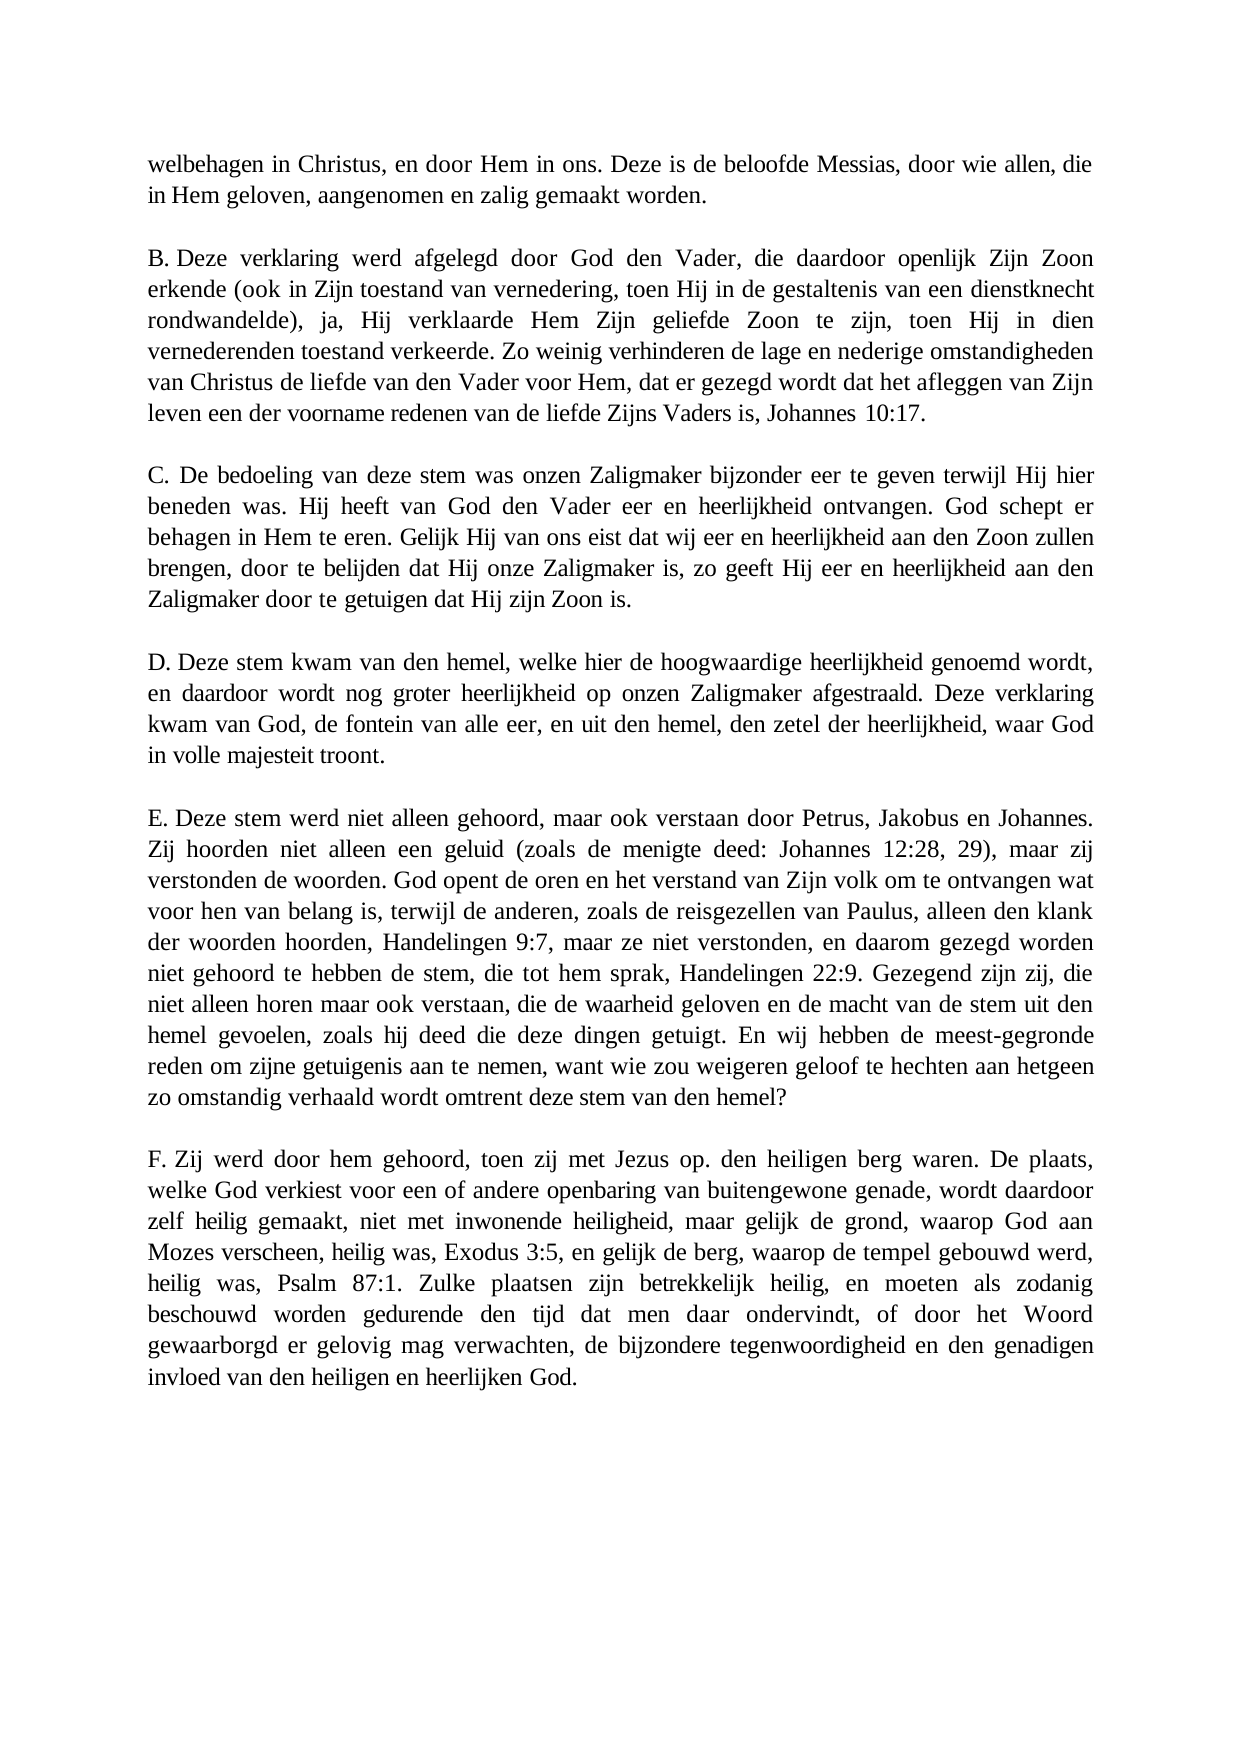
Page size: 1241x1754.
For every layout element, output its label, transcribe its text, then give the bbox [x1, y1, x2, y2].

list Deze stem kwam van den hemel, welke hier de hoogwaardige heerlijkheid genoemd wordt, en daardoor wordt nog groter heerlijkheid op onzen Zaligmaker afgestraald. Deze verklaring kwam van God, de fontein van alle eer, en uit den hemel, den zetel der heerlijkheid, waar God in volle majesteit troont. [147, 647, 1094, 769]
list Zij werd door hem gehoord, toen zij met Jezus op. den heiligen berg waren. De plaats, welke God verkiest voor een of andere openbaring van buitengewone genade, wordt daardoor zelf heilig gemaakt, niet met inwonende heiligheid, maar gelijk de grond, waarop God aan Mozes verscheen, heilig was, Exodus 3:5, en gelijk de berg, waarop de tempel gebouwd werd, heilig was, Psalm 87:1. Zulke plaatsen zijn betrekkelijk heilig, en moeten als zodanig beschouwd worden gedurende den tijd dat men daar ondervindt, of door het Woord gewaarborgd er gelovig mag verwachten, de bijzondere tegenwoordigheid en den genadigen invloed van den heiligen en heerlijken God. [147, 1144, 1094, 1390]
list Deze stem werd niet alleen gehoord, maar ook verstaan door Petrus, Jakobus en Johannes. Zij hoorden niet alleen een geluid (zoals de menigte deed: Johannes 12:28, 29), maar zij verstonden de woorden. God opent de oren en het verstand van Zijn volk om te ontvangen wat voor hen van belang is, terwijl de anderen, zoals de reisgezellen van Paulus, alleen den klank der woorden hoorden, Handelingen 9:7, maar ze niet verstonden, en daarom gezegd worden niet gehoord te hebben de stem, die tot hem sprak, Handelingen 22:9. Gezegend zijn zij, die niet alleen horen maar ook verstaan, die de waarheid geloven en de macht van de stem uit den hemel gevoelen, zoals hij deed die deze dingen getuigt. En wij hebben de meest-gegronde reden om zijne getuigenis aan te nemen, want wie zou weigeren geloof te hechten aan hetgeen zo omstandig verhaald wordt omtrent deze stem van den hemel? [147, 803, 1094, 1111]
list Deze verklaring werd afgelegd door God den Vader, die daardoor openlijk Zijn Zoon erkende (ook in Zijn toestand van vernedering, toen Hij in de gestaltenis van een dienstknecht rondwandelde), ja, Hij verklaarde Hem Zijn geliefde Zoon te zijn, toen Hij in dien vernederenden toestand verkeerde. Zo weinig verhinderen de lage en nederige omstandigheden van Christus de liefde van den Vader voor Hem, dat er gezegd wordt dat het afleggen van Zijn leven een der voorname redenen van de liefde Zijns Vaders is, Johannes 10:17. [147, 243, 1094, 427]
list De bedoeling van deze stem was onzen Zaligmaker bijzonder eer te geven terwijl Hij hier beneden was. Hij heeft van God den Vader eer en heerlijkheid ontvangen. God schept er behagen in Hem te eren. Gelijk Hij van ons eist dat wij eer en heerlijkheid aan den Zoon zullen brengen, door te belijden dat Hij onze Zaligmaker is, zo geeft Hij eer en heerlijkheid aan den Zaligmaker door te getuigen dat Hij zijn Zoon is. [147, 460, 1094, 613]
text welbehagen in Christus, en door Hem in ons. Deze is de beloofde Messias, door wie allen, die in Hem geloven, aangenomen en zalig gemaakt worden. [147, 149, 1093, 209]
